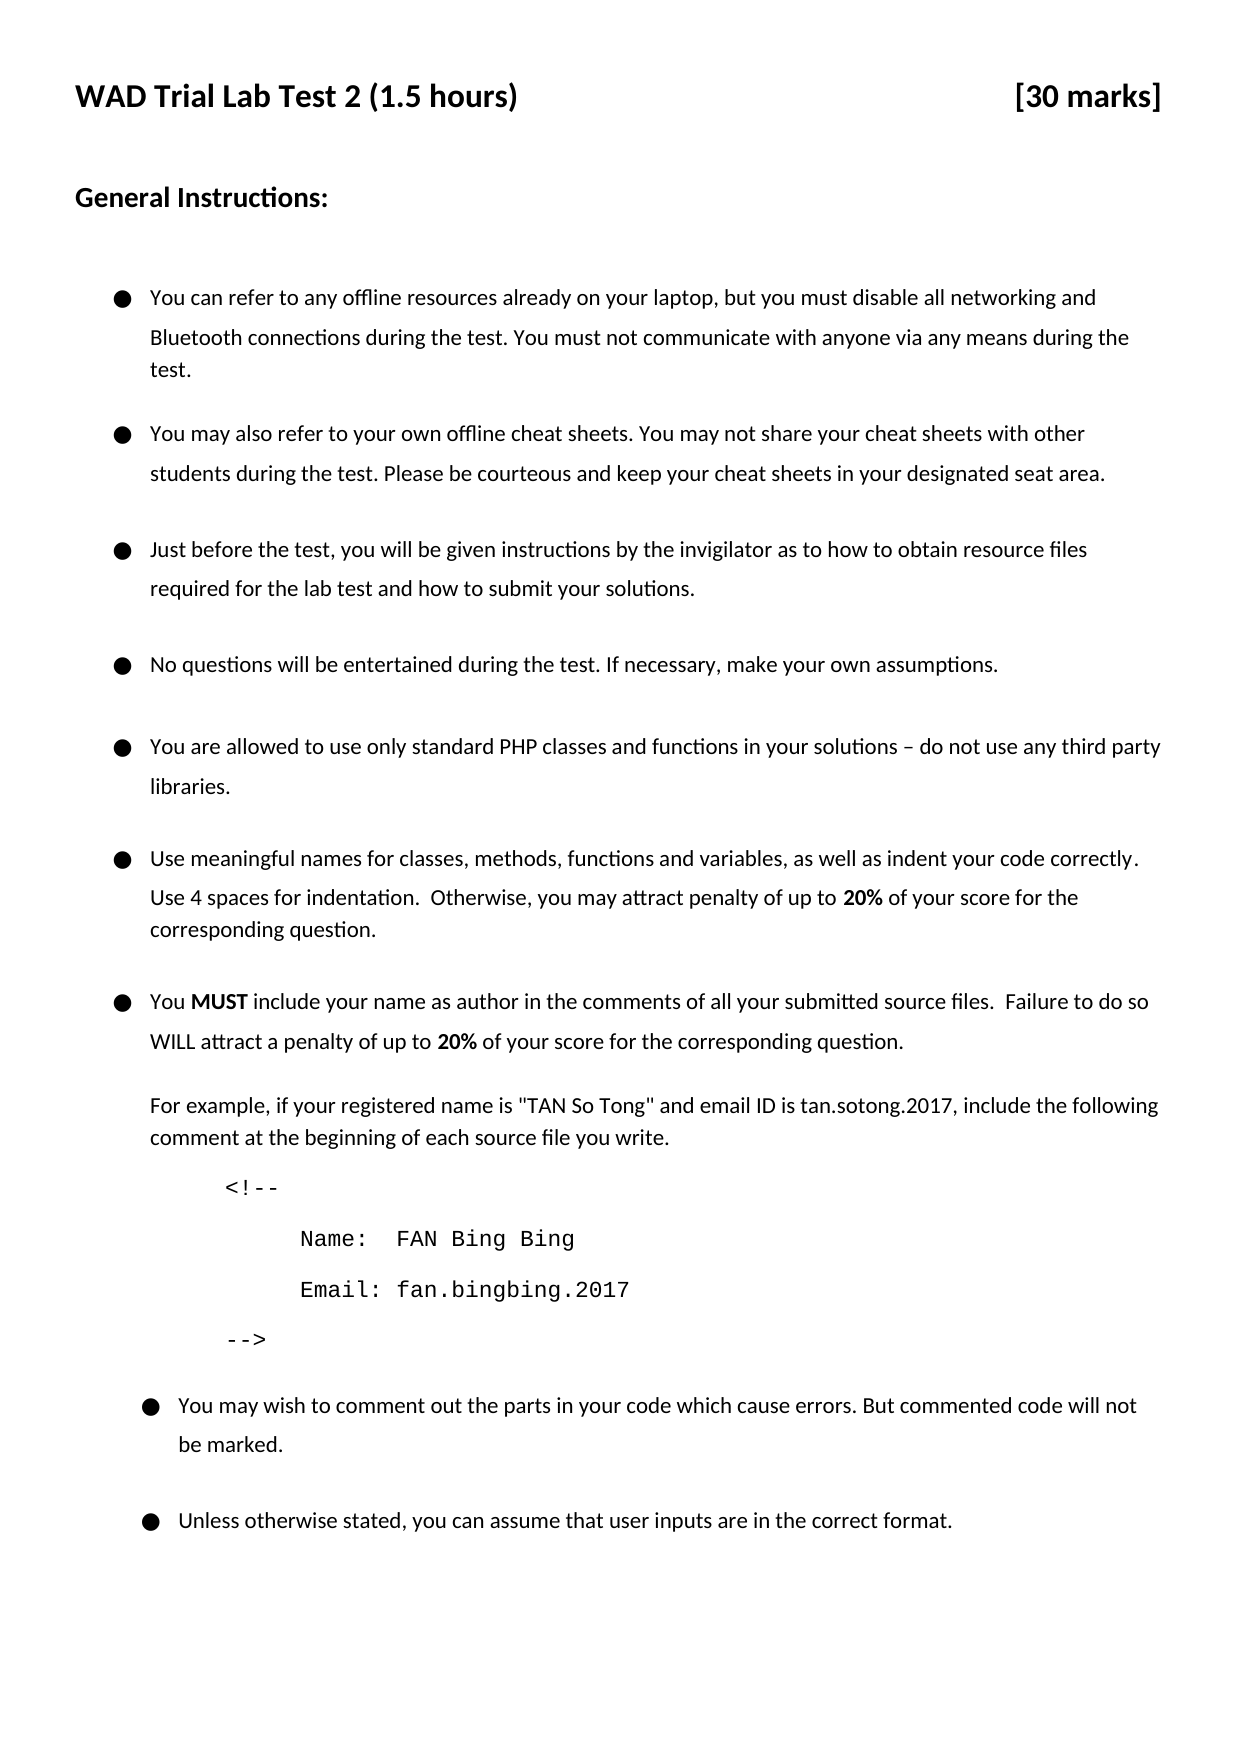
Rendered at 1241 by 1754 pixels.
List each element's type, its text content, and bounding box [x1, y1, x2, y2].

text WAD Trial Lab Test 2 (1.5 hours) [30 marks] [75, 75, 1165, 116]
list Just before the test, you will be given instructions by the invigilator as to how to obtain resource files required for the lab test and how to submit your solutions. [112, 523, 1165, 602]
text Name: FAN Bing Bing [103, 1228, 1165, 1253]
list Use meaningful names for classes, methods, functions and variables, as well as indent your code correctly. Use 4 spaces for indentation. Otherwise, you may attract penalty of up to 20% of your score for the corresponding question. [112, 832, 1165, 943]
list You may wish to comment out the parts in your code which cause errors. But commented code will not be marked. [141, 1379, 1165, 1459]
list Unless otherwise stated, you can assume that user inputs are in the correct format. [141, 1495, 1165, 1542]
text Email: fan.bingbing.2017 [103, 1278, 1165, 1304]
list You are allowed to use only standard PHP classes and functions in your solutions – do not use any third party libraries. [112, 721, 1165, 800]
text General Instructions: [75, 179, 1165, 215]
text --> [103, 1329, 1165, 1355]
text <!-- [103, 1176, 1165, 1202]
list No questions will be entertained during the test. If necessary, make your own assumptions. [112, 639, 1165, 686]
list You can refer to any offline resources already on your laptop, but you must disable all networking and Bluetooth connections during the test. You must not communicate with anyone via any means during the test. [112, 271, 1165, 383]
list You may also refer to your own offline cheat sheets. You may not share your cheat sheets with other students during the test. Please be courteous and keep your cheat sheets in your designated seat area. [112, 408, 1165, 487]
list You MUST include your name as author in the comments of all your submitted source files. Failure to do so WILL attract a penalty of up to 20% of your score for the corresponding question. For example, if your registered name is "TAN So Tong" and email ID is tan.sotong.2017, include the following comment at the beginning of each source file you write. [112, 976, 1165, 1151]
